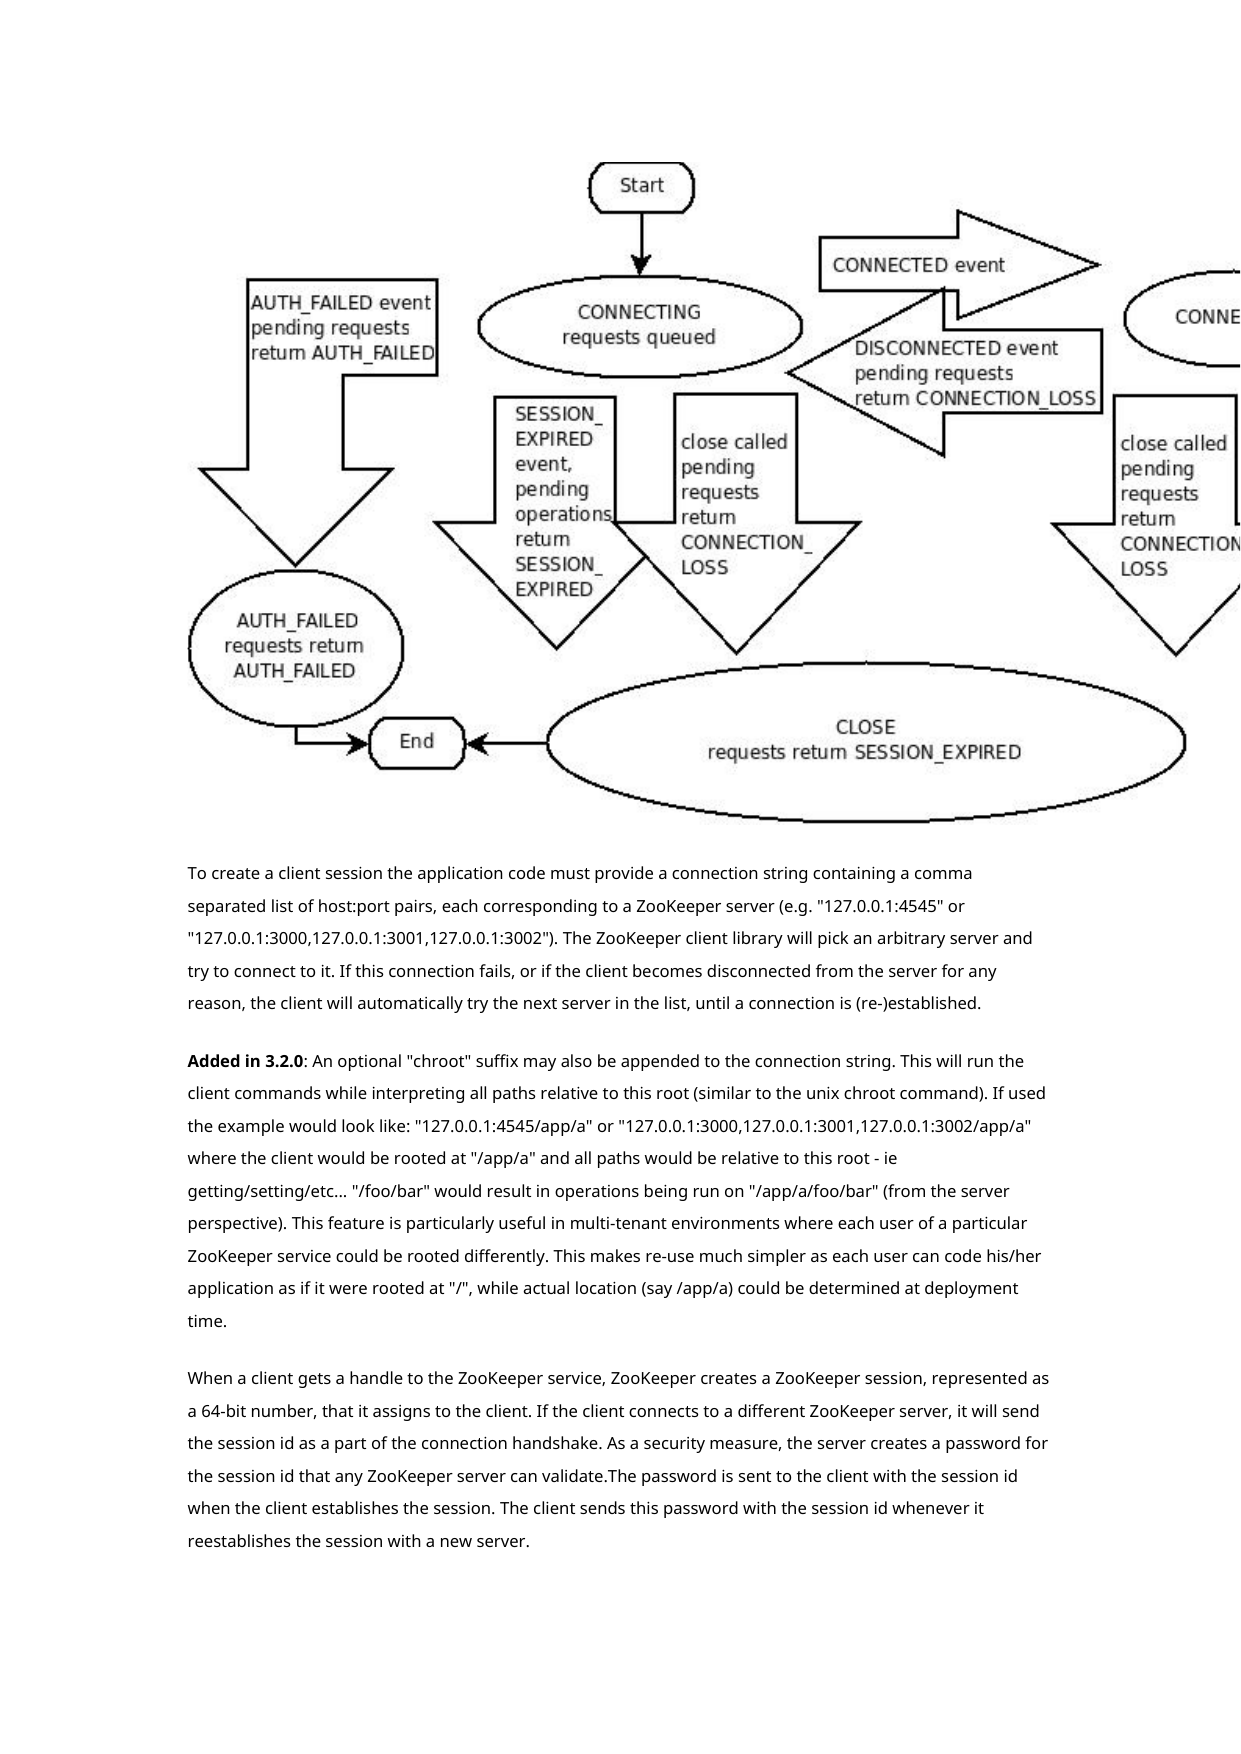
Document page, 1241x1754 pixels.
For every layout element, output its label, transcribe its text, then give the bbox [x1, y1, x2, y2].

text When a client gets a handle to the ZooKeeper service, ZooKeeper creates a ZooKeeper session, represented as a 64-bit number, that it assigns to the client. If the client connects to a different ZooKeeper server, it will send the session id as a part of the connection handshake. As a security measure, the server creates a password for the session id that any ZooKeeper server can validate.The password is sent to the client with the session id when the client establishes the session. The client sends this password with the session id whenever it reestablishes the session with a new server. [187, 1362, 1053, 1557]
text To create a client session the application code must provide a connection string containing a comma separated list of host:port pairs, each corresponding to a ZooKeeper server (e.g. "127.0.0.1:4545" or "127.0.0.1:3000,127.0.0.1:3001,127.0.0.1:3002"). The ZooKeeper client library will pick an arbitrary server and try to connect to it. If this connection fails, or if the client becomes disconnected from the server for any reason, the client will automatically try the next server in the list, until a connection is (re-)established. [187, 857, 1053, 1019]
text Added in 3.2.0: An optional "chroot" suffix may also be appended to the connection string. This will run the client commands while interpreting all paths relative to this root (similar to the unix chroot command). If used the example would look like: "127.0.0.1:4545/app/a" or "127.0.0.1:3000,127.0.0.1:3001,127.0.0.1:3002/app/a" where the client would be rooted at "/app/a" and all paths would be relative to this root - ie getting/setting/etc... "/foo/bar" would result in operations being run on "/app/a/foo/bar" (from the server perspective). This feature is particularly useful in multi-tenant environments where each user of a particular ZooKeeper service could be rooted differently. This makes re-use much simpler as each user can code his/her application as if it were rooted at "/", while actual location (say /app/a) could be determined at deployment time. [187, 1044, 1053, 1337]
picture [187, 162, 1241, 825]
